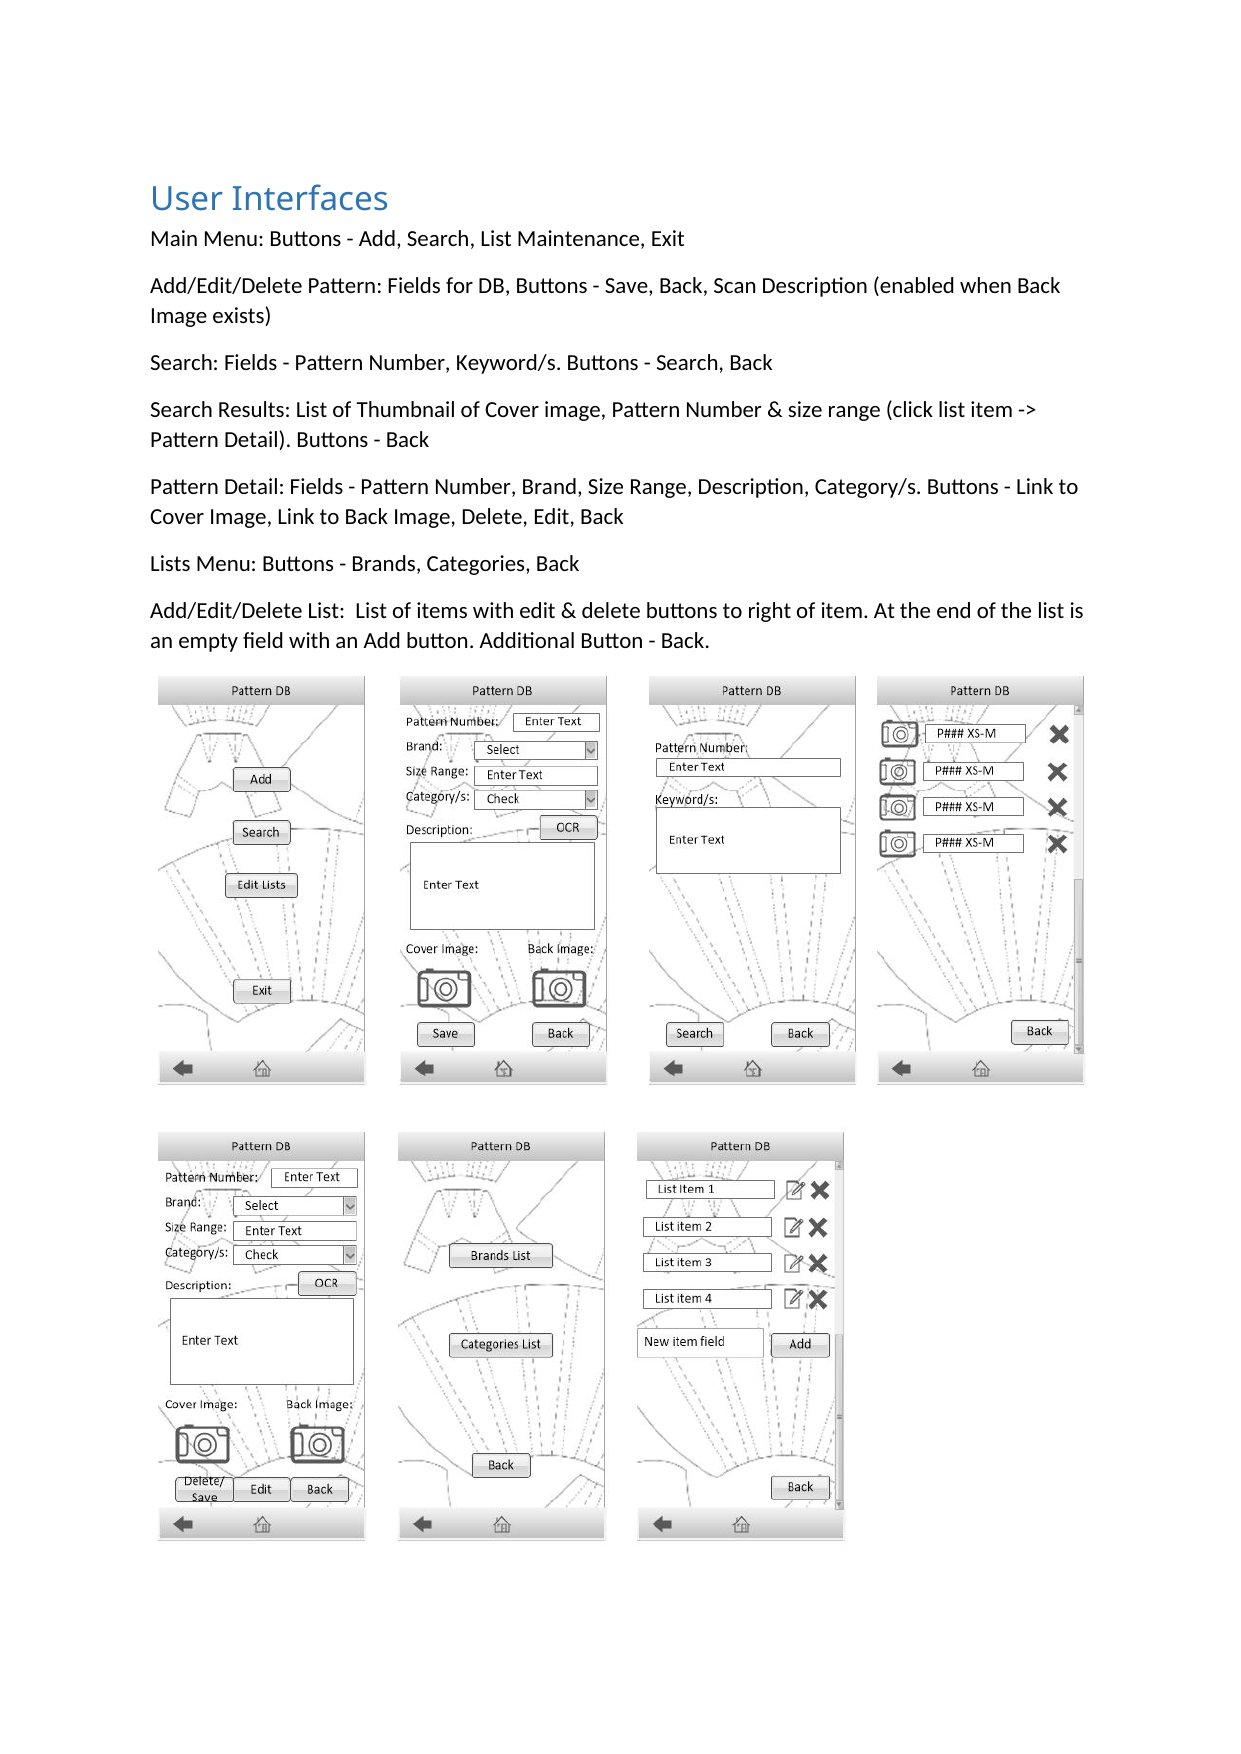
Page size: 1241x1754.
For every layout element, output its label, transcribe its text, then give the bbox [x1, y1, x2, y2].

text Main Menu: Buttons - Add, Search, List Maintenance, Exit [150, 224, 1090, 252]
text Search Results: List of Thumbnail of Cover image, Pattern Number & size range (click list item -> Pattern Detail). Buttons - Back [150, 395, 1090, 453]
text Add/Edit/Delete Pattern: Fields for DB, Buttons - Save, Back, Scan Description (enabled when Back Image exists) [150, 271, 1090, 329]
text Pattern Detail: Fields - Pattern Number, Brand, Size Range, Description, Category/s. Buttons - Link to Cover Image, Link to Back Image, Delete, Edit, Back [150, 472, 1090, 530]
subtitle User Interfaces [150, 175, 1090, 220]
text Lists Menu: Buttons - Brands, Categories, Back [150, 549, 1090, 577]
text Add/Edit/Delete List: List of items with edit & delete buttons to right of item. At the end of the list is an empty field with an Add button. Additional Button - Back. [150, 596, 1090, 654]
text Search: Fields - Pattern Number, Keyword/s. Buttons - Search, Back [150, 348, 1090, 376]
picture [150, 672, 1091, 1547]
